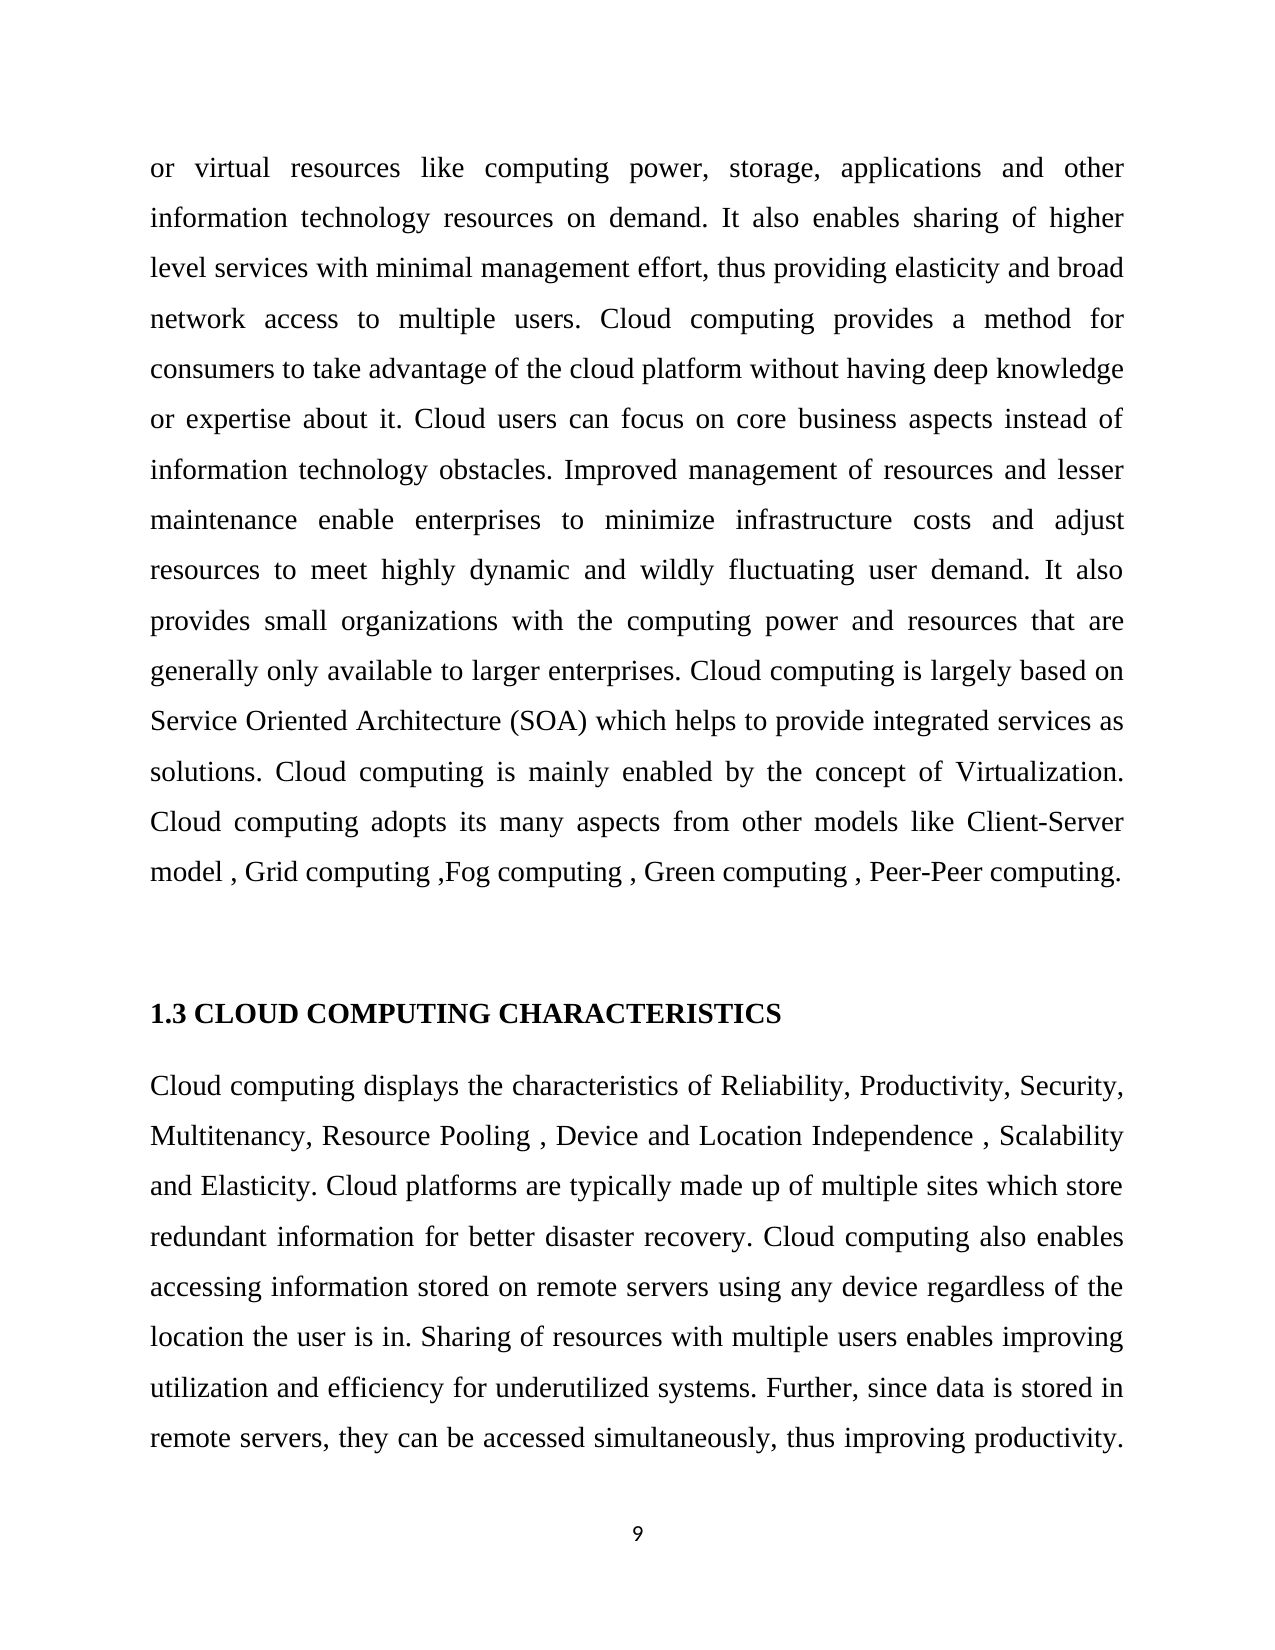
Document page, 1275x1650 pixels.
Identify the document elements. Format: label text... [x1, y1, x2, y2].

text 1.3 CLOUD COMPUTING CHARACTERISTICS [150, 997, 1125, 1030]
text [150, 1068, 1125, 1453]
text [150, 150, 1125, 888]
